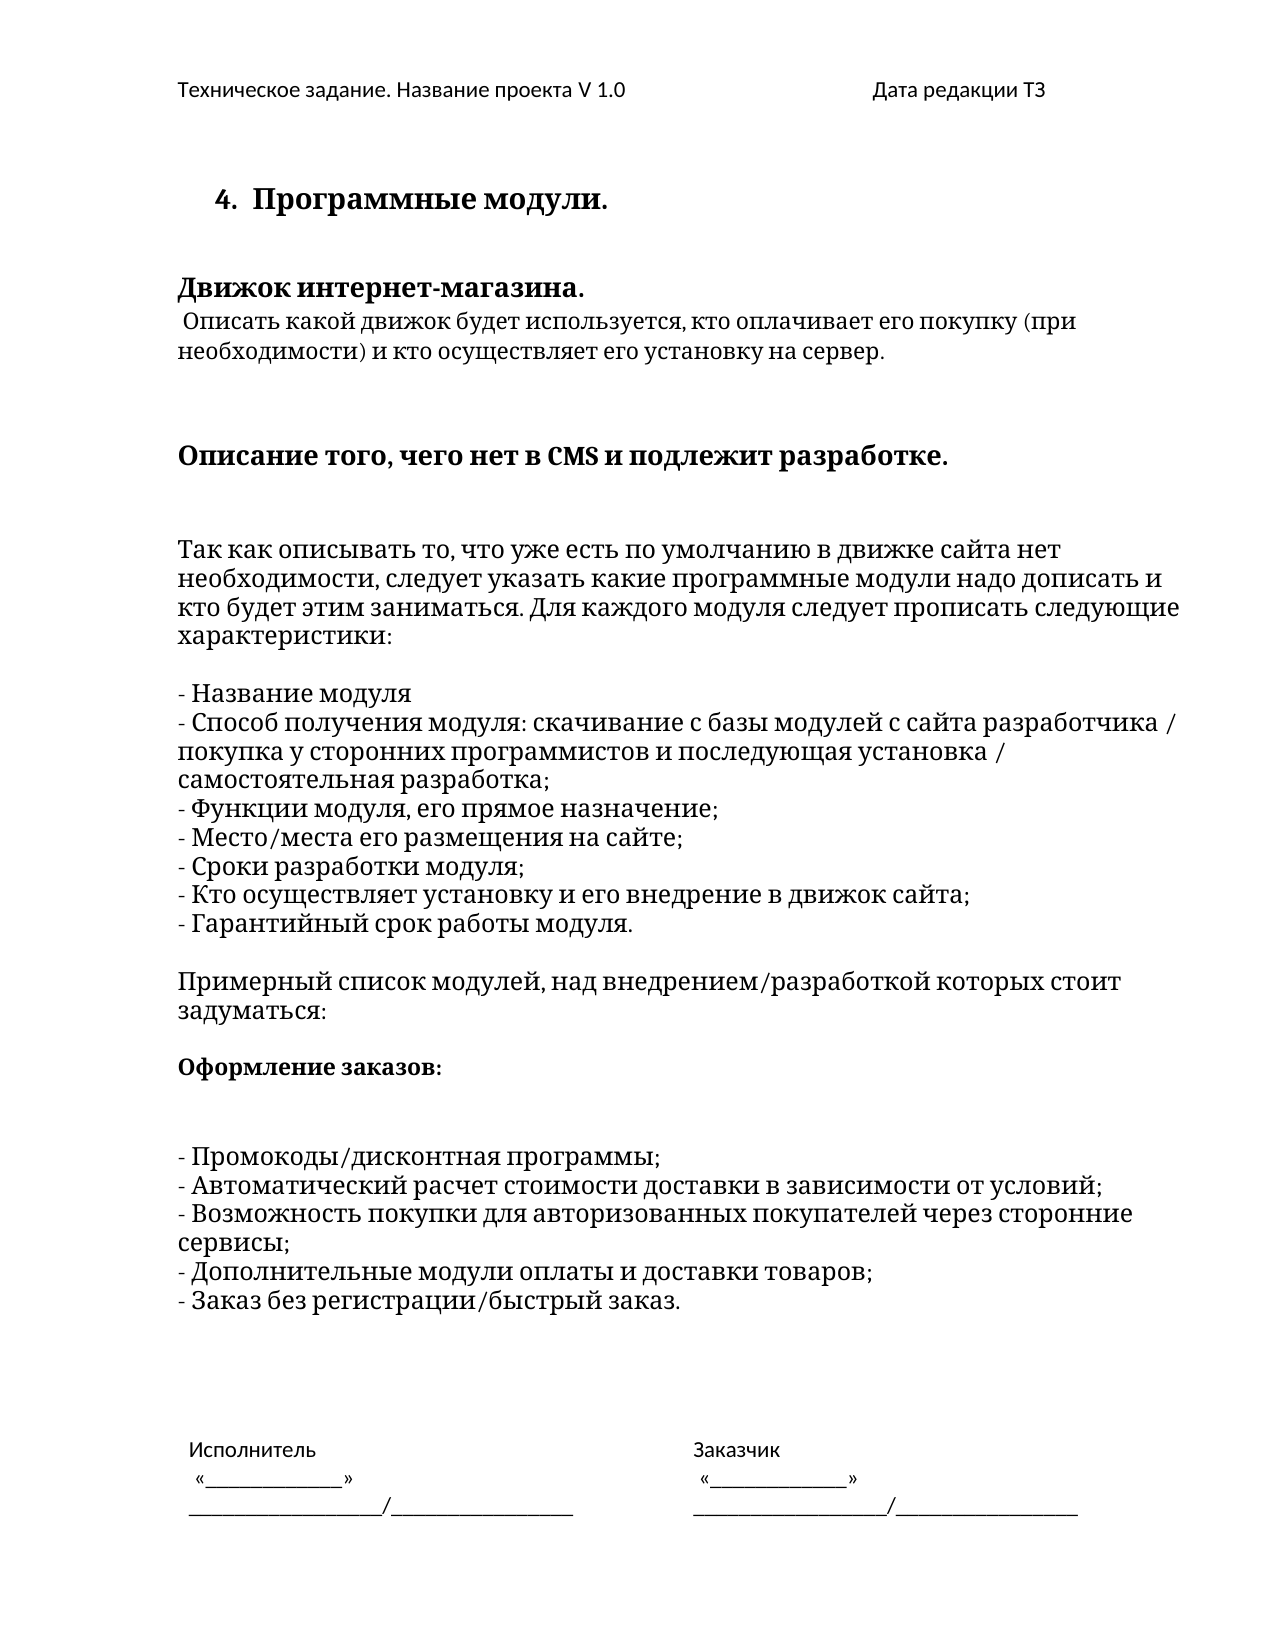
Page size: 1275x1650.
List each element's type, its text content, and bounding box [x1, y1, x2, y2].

subtitle Описание того, чего нет в CMS и подлежит разработке. [177, 441, 1186, 472]
subtitle Оформление заказов: [177, 1055, 1186, 1081]
text Примерный список модулей, над внедрением/разработкой которых стоит задуматься: [177, 968, 1186, 1026]
text Описать какой движок будет используется, кто оплачивает его покупку (при необходимости) и кто осуществляет его установку на сервер. [177, 308, 1186, 365]
subtitle Движок интернет-магазина. [177, 273, 1186, 304]
subtitle Программные модули. [215, 183, 1186, 217]
text - Название модуля - Способ получения модуля: скачивание с базы модулей с сайта разработчика / покупка у сторонних программистов и последующая установка / самостоятельная разработка; - Функции модуля, его прямое назначение; - Место/места его размещения на сайте; - Сроки разработки модуля; - Кто осуществляет установку и его внедрение в движок сайта; - Гарантийный срок работы модуля. [177, 680, 1186, 939]
text - Промокоды/дисконтная программы; - Автоматический расчет стоимости доставки в зависимости от условий; - Возможность покупки для авторизованных покупателей через сторонние сервисы; - Дополнительные модули оплаты и доставки товаров; - Заказ без регистрации/быстрый заказ. [177, 1114, 1186, 1315]
text Так как описывать то, что уже есть по умолчанию в движке сайта нет необходимости, следует указать какие программные модули надо дописать и кто будет этим заниматься. Для каждого модуля следует прописать следующие характеристики: [177, 536, 1186, 651]
